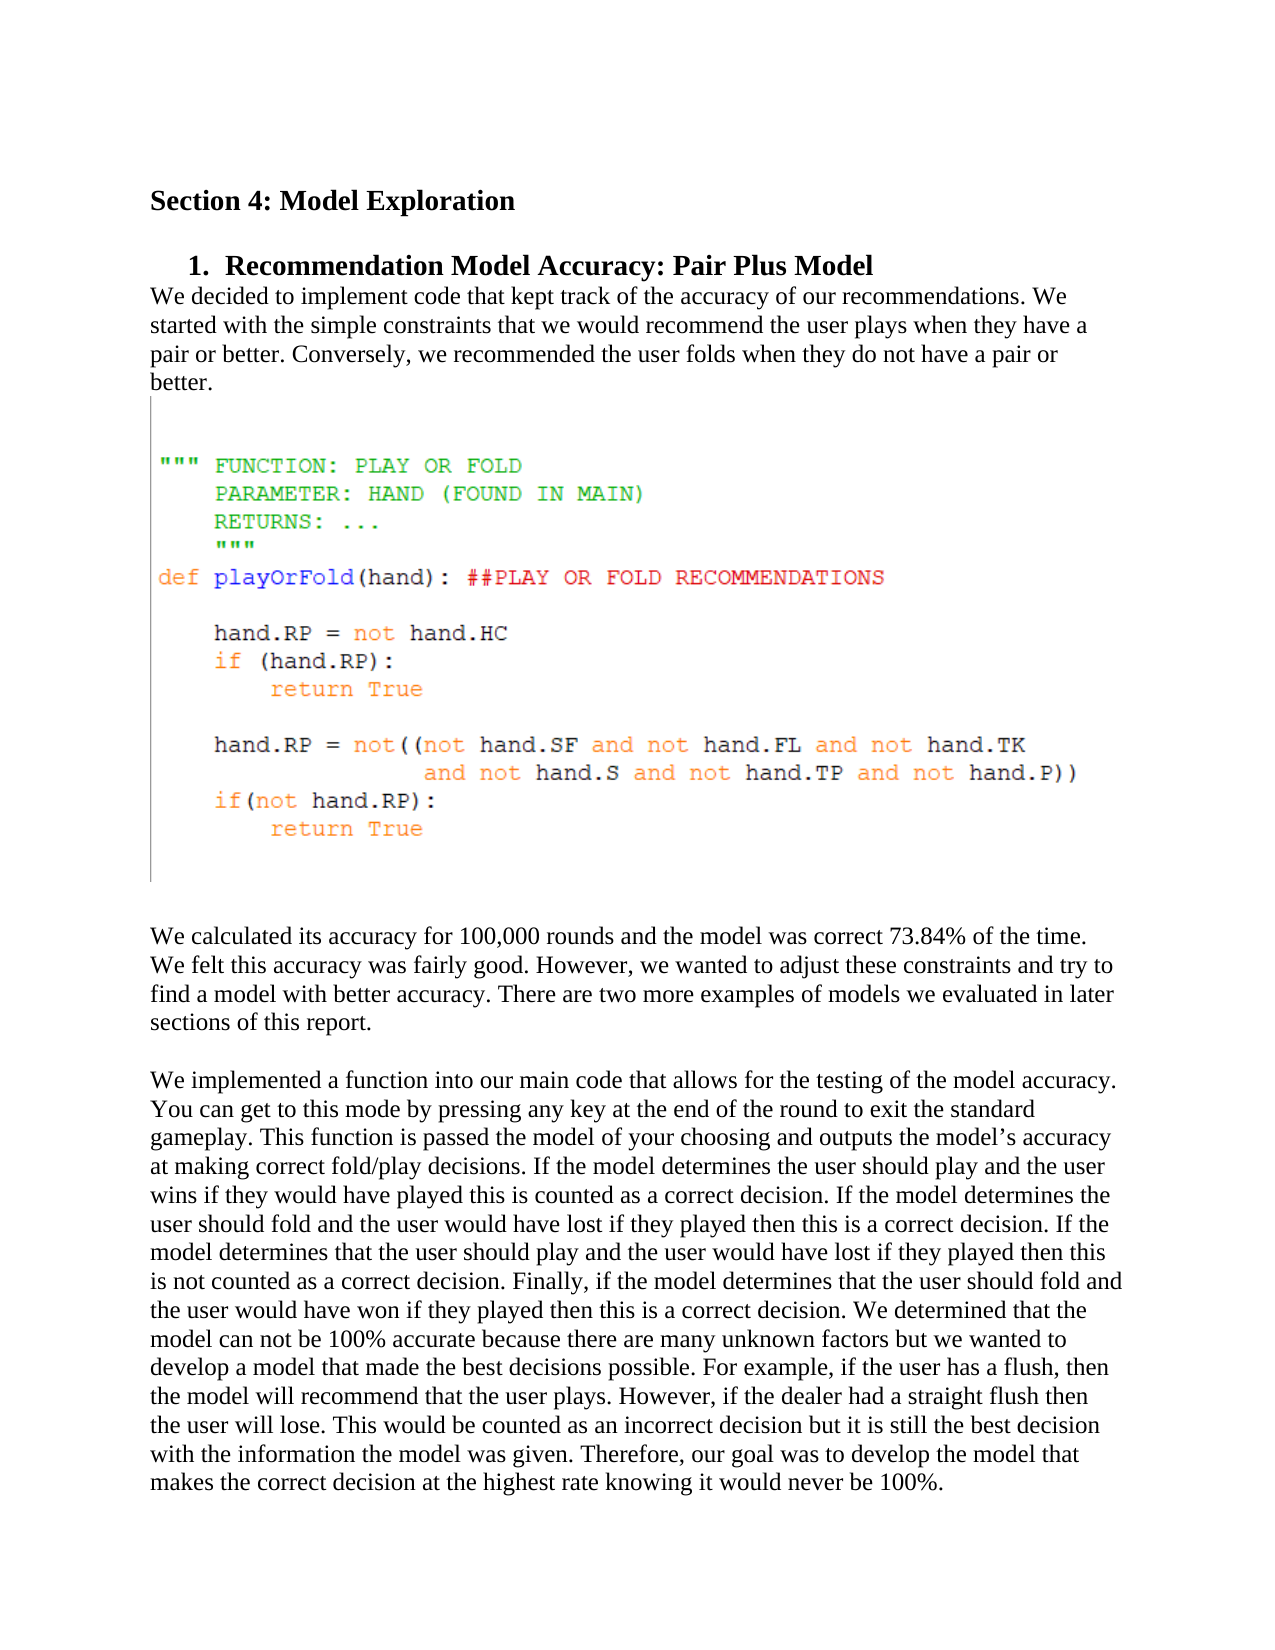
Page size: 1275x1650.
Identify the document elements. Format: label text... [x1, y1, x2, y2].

list Recommendation Model Accuracy: Pair Plus Model [187, 248, 1125, 281]
picture [150, 396, 1125, 882]
text We decided to implement code that kept track of the accuracy of our recommendations. We started with the simple constraints that we would recommend the user plays when they have a pair or better. Conversely, we recommended the user folds when they do not have a pair or better. [150, 281, 1125, 396]
text We calculated its accuracy for 100,000 rounds and the model was correct 73.84% of the time. We felt this accuracy was fairly good. However, we wanted to adjust these constraints and try to find a model with better accuracy. There are two more examples of models we evaluated in later sections of this report. [150, 921, 1125, 1036]
text Section 4: Model Exploration [150, 183, 1125, 217]
text We implemented a function into our main code that allows for the testing of the model accuracy. You can get to this mode by pressing any key at the end of the round to exit the standard gameplay. This function is passed the model of your choosing and outputs the model’s accuracy at making correct fold/play decisions. If the model determines the user should play and the user wins if they would have played this is counted as a correct decision. If the model determines the user should fold and the user would have lost if they played then this is a correct decision. If the model determines that the user should play and the user would have lost if they played then this is not counted as a correct decision. Finally, if the model determines that the user should fold and the user would have won if they played then this is a correct decision. We determined that the model can not be 100% accurate because there are many unknown factors but we wanted to develop a model that made the best decisions possible. For example, if the user has a flush, then the model will recommend that the user plays. However, if the dealer had a straight flush then the user will lose. This would be counted as an incorrect decision but it is still the best decision with the information the model was given. Therefore, our goal was to develop the model that makes the correct decision at the highest rate knowing it would never be 100%. [150, 1065, 1125, 1496]
